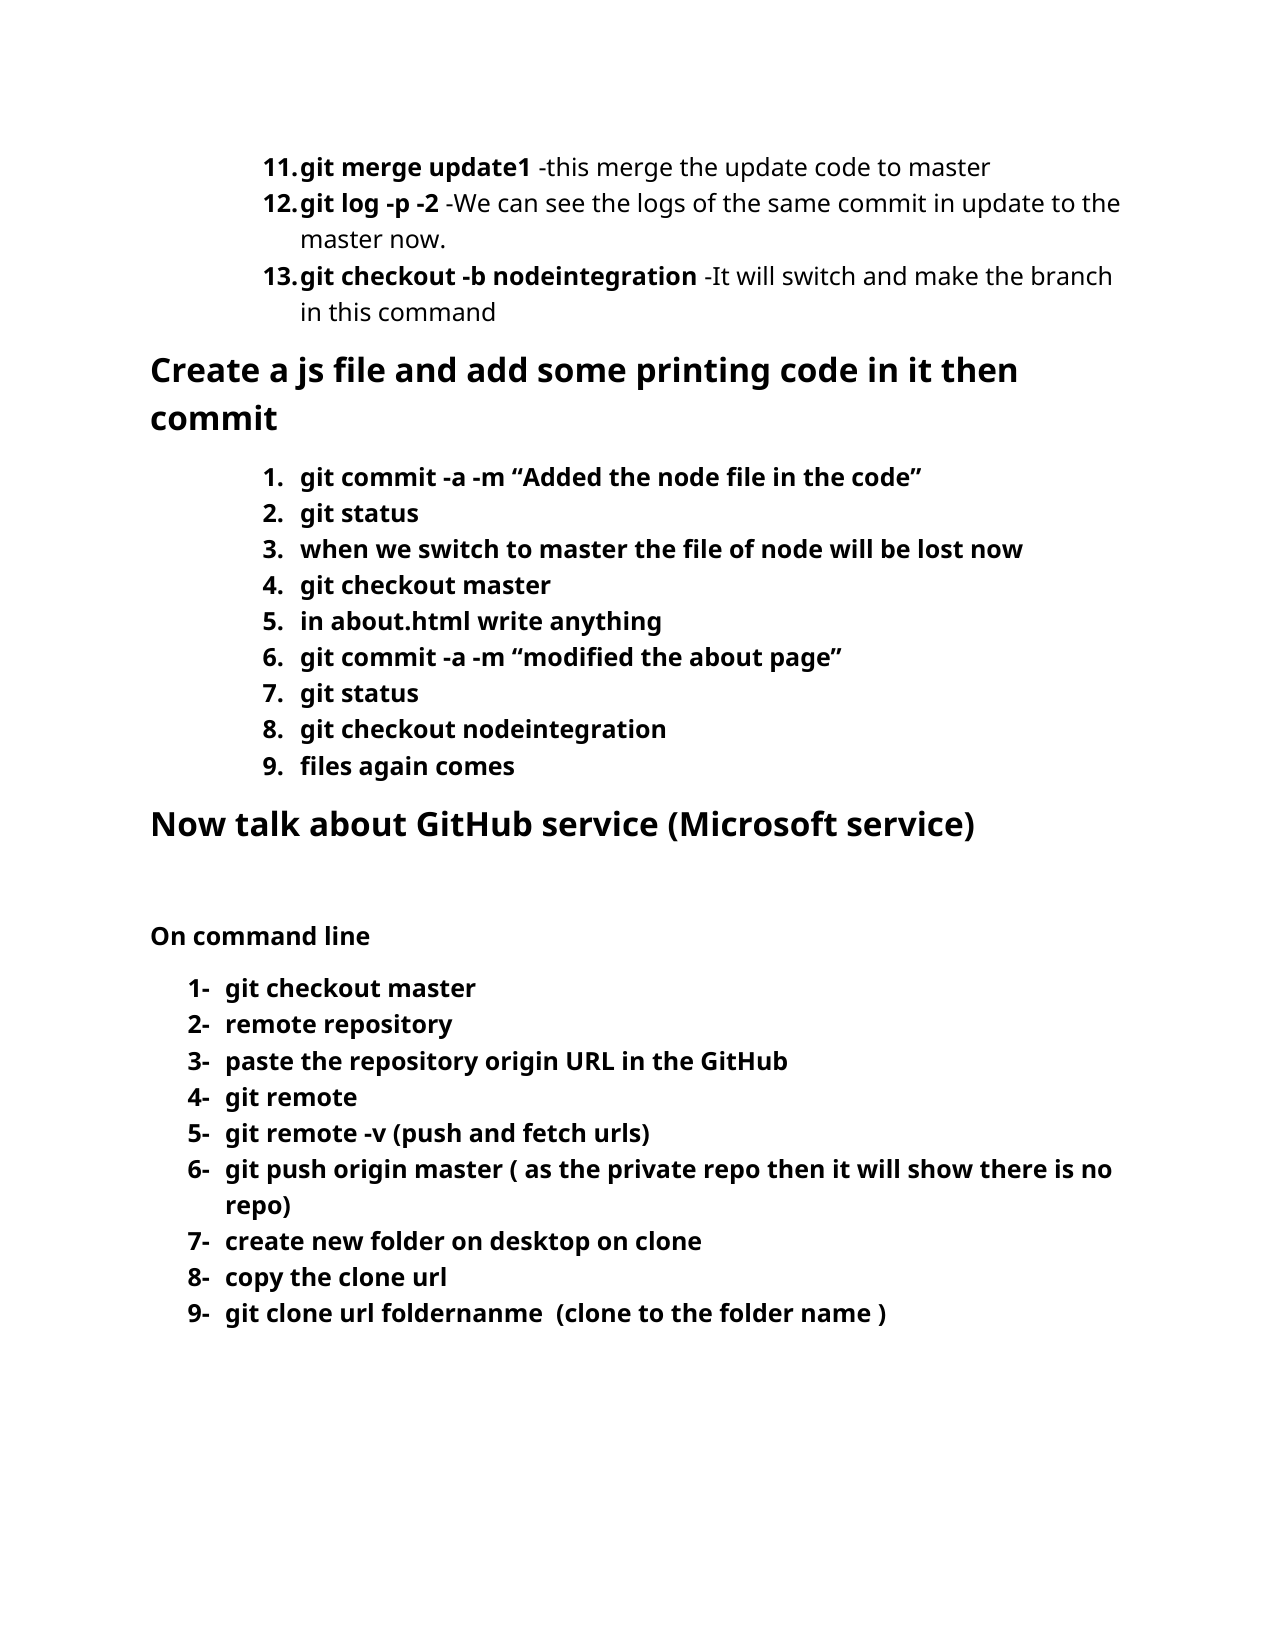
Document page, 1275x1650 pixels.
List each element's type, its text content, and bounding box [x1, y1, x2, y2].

list git status [262, 496, 1125, 530]
list git status [262, 676, 1125, 710]
list git checkout nodeintegration [262, 712, 1125, 746]
list git log -p -2 -We can see the logs of the same commit in update to the master now. [262, 186, 1125, 256]
text Create a js file and add some printing code in it then commit [150, 347, 1125, 440]
list git checkout master [262, 568, 1125, 602]
list git push origin master ( as the private repo then it will show there is no repo) [187, 1151, 1125, 1221]
list paste the repository origin URL in the GitHub [187, 1043, 1125, 1077]
list git checkout -b nodeintegration -It will switch and make the branch in this command [262, 258, 1125, 328]
text On command line [150, 918, 1125, 952]
list when we switch to master the file of node will be lost now [262, 532, 1125, 566]
list copy the clone url [187, 1259, 1125, 1293]
list git clone url foldernanme (clone to the folder name ) [187, 1295, 1125, 1363]
list in about.html write anything [262, 604, 1125, 638]
list git remote -v (push and fetch urls) [187, 1115, 1125, 1149]
list git commit -a -m “Added the node file in the code” [262, 460, 1125, 494]
list git merge update1 -this merge the update code to master [262, 150, 1125, 184]
list git commit -a -m “modified the about page” [262, 640, 1125, 674]
list git checkout master [187, 971, 1125, 1005]
list create new folder on desktop on clone [187, 1223, 1125, 1257]
list remote repository [187, 1007, 1125, 1041]
list files again comes [262, 748, 1125, 782]
list git remote [187, 1079, 1125, 1113]
text Now talk about GitHub service (Microsoft service) [150, 801, 1125, 846]
